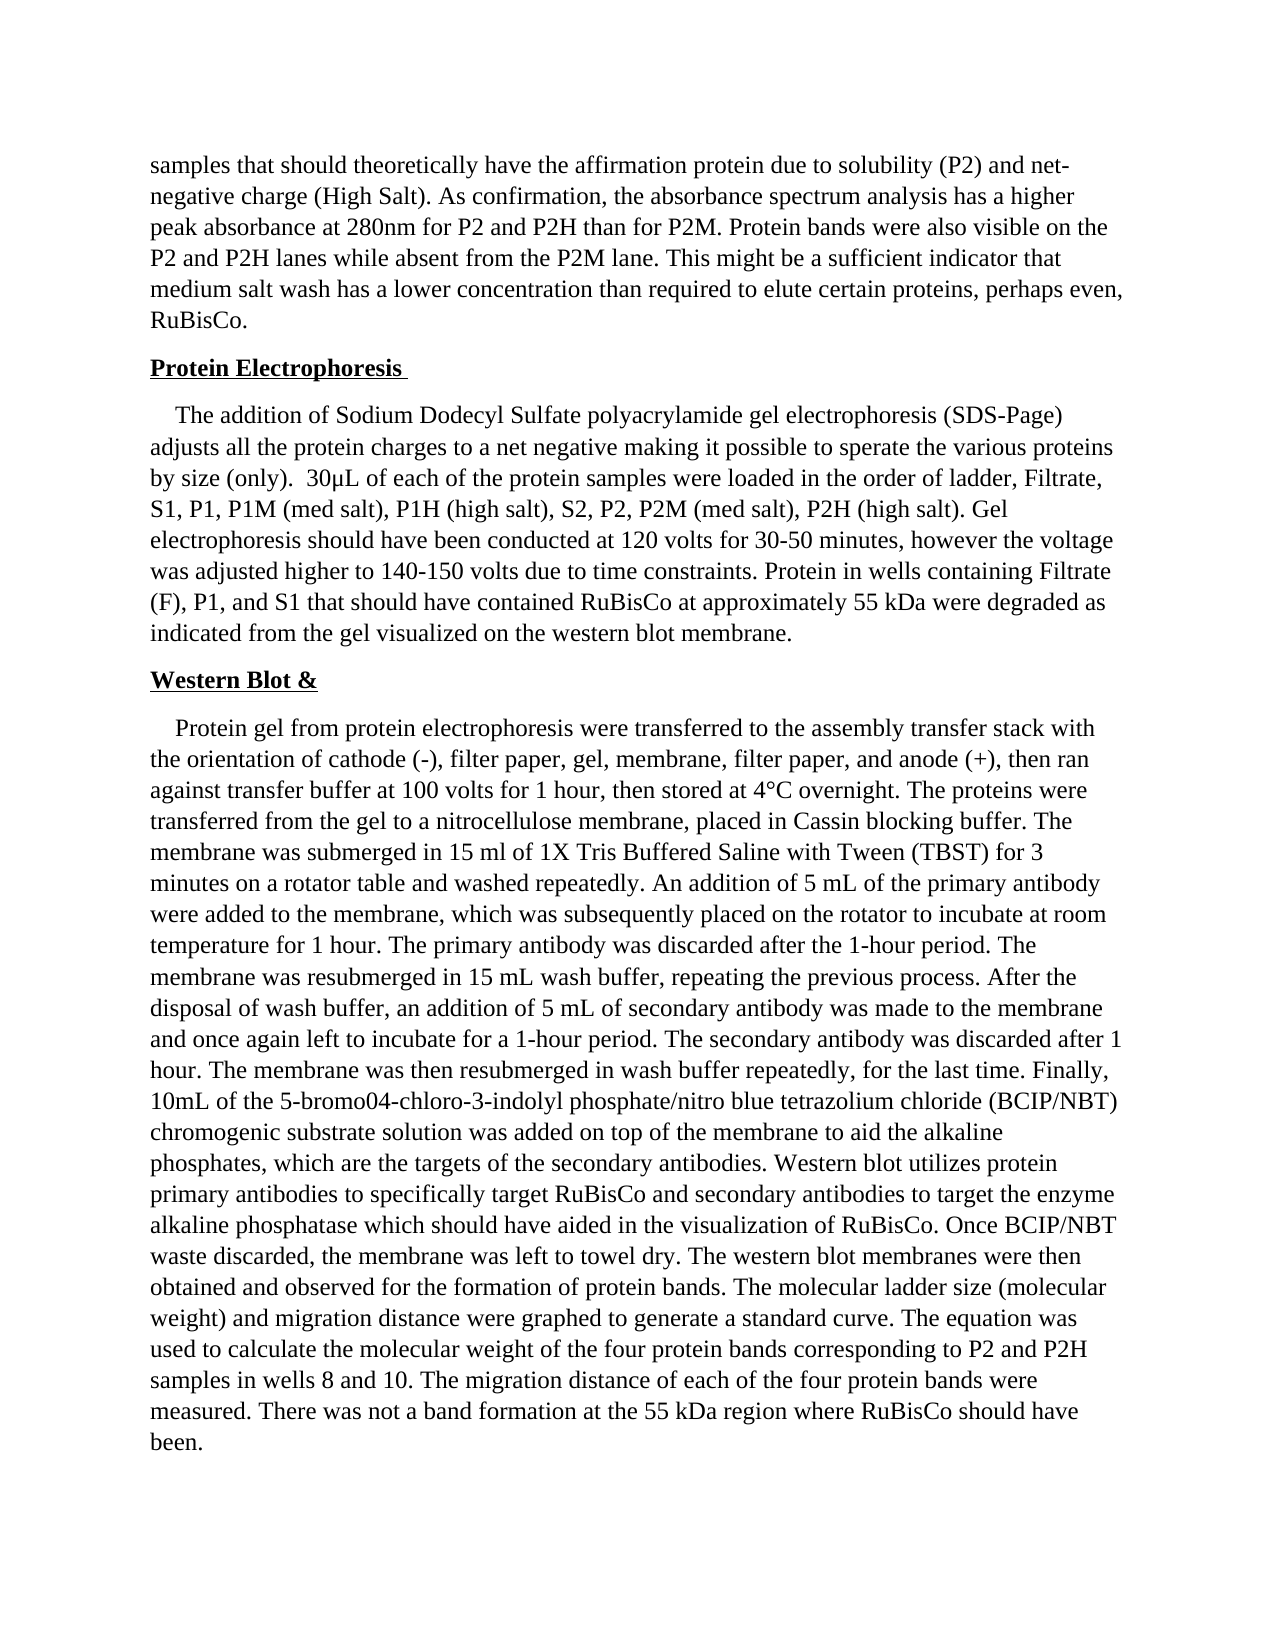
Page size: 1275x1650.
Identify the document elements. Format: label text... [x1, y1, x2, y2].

text The addition of Sodium Dodecyl Sulfate polyacrylamide gel electrophoresis (SDS-Page) adjusts all the protein charges to a net negative making it possible to sperate the various proteins by size (only). 30μL of each of the protein samples were loaded in the order of ladder, Filtrate, S1, P1, P1M (med salt), P1H (high salt), S2, P2, P2M (med salt), P2H (high salt). Gel electrophoresis should have been conducted at 120 volts for 30-50 minutes, however the voltage was adjusted higher to 140-150 volts due to time constraints. Protein in wells containing Filtrate (F), P1, and S1 that should have contained RuBisCo at approximately 55 kDa were degraded as indicated from the gel visualized on the western blot membrane. [150, 401, 1125, 647]
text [150, 150, 1125, 334]
text Protein Electrophoresis [150, 353, 1125, 382]
text Western Blot & [150, 666, 1125, 694]
text Protein gel from protein electrophoresis were transferred to the assembly transfer stack with the orientation of cathode (-), filter paper, gel, membrane, filter paper, and anode (+), then ran against transfer buffer at 100 volts for 1 hour, then stored at 4°C overnight. The proteins were transferred from the gel to a nitrocellulose membrane, placed in Cassin blocking buffer. The membrane was submerged in 15 ml of 1X Tris Buffered Saline with Tween (TBST) for 3 minutes on a rotator table and washed repeatedly. An addition of 5 mL of the primary antibody were added to the membrane, which was subsequently placed on the rotator to incubate at room temperature for 1 hour. The primary antibody was discarded after the 1-hour period. The membrane was resubmerged in 15 mL wash buffer, repeating the previous process. After the disposal of wash buffer, an addition of 5 mL of secondary antibody was made to the membrane and once again left to incubate for a 1-hour period. The secondary antibody was discarded after 1 hour. The membrane was then resubmerged in wash buffer repeatedly, for the last time. Finally, 10mL of the 5-bromo04-chloro-3-indolyl phosphate/nitro blue tetrazolium chloride (BCIP/NBT) chromogenic substrate solution was added on top of the membrane to aid the alkaline phosphates, which are the targets of the secondary antibodies. Western blot utilizes protein primary antibodies to specifically target RuBisCo and secondary antibodies to target the enzyme alkaline phosphatase which should have aided in the visualization of RuBisCo. Once BCIP/NBT waste discarded, the membrane was left to towel dry. The western blot membranes were then obtained and observed for the formation of protein bands. The molecular ladder size (molecular weight) and migration distance were graphed to generate a standard curve. The equation was used to calculate the molecular weight of the four protein bands corresponding to P2 and P2H samples in wells 8 and 10. The migration distance of each of the four protein bands were measured. There was not a band formation at the 55 kDa region where RuBisCo should have been. [150, 713, 1125, 1456]
